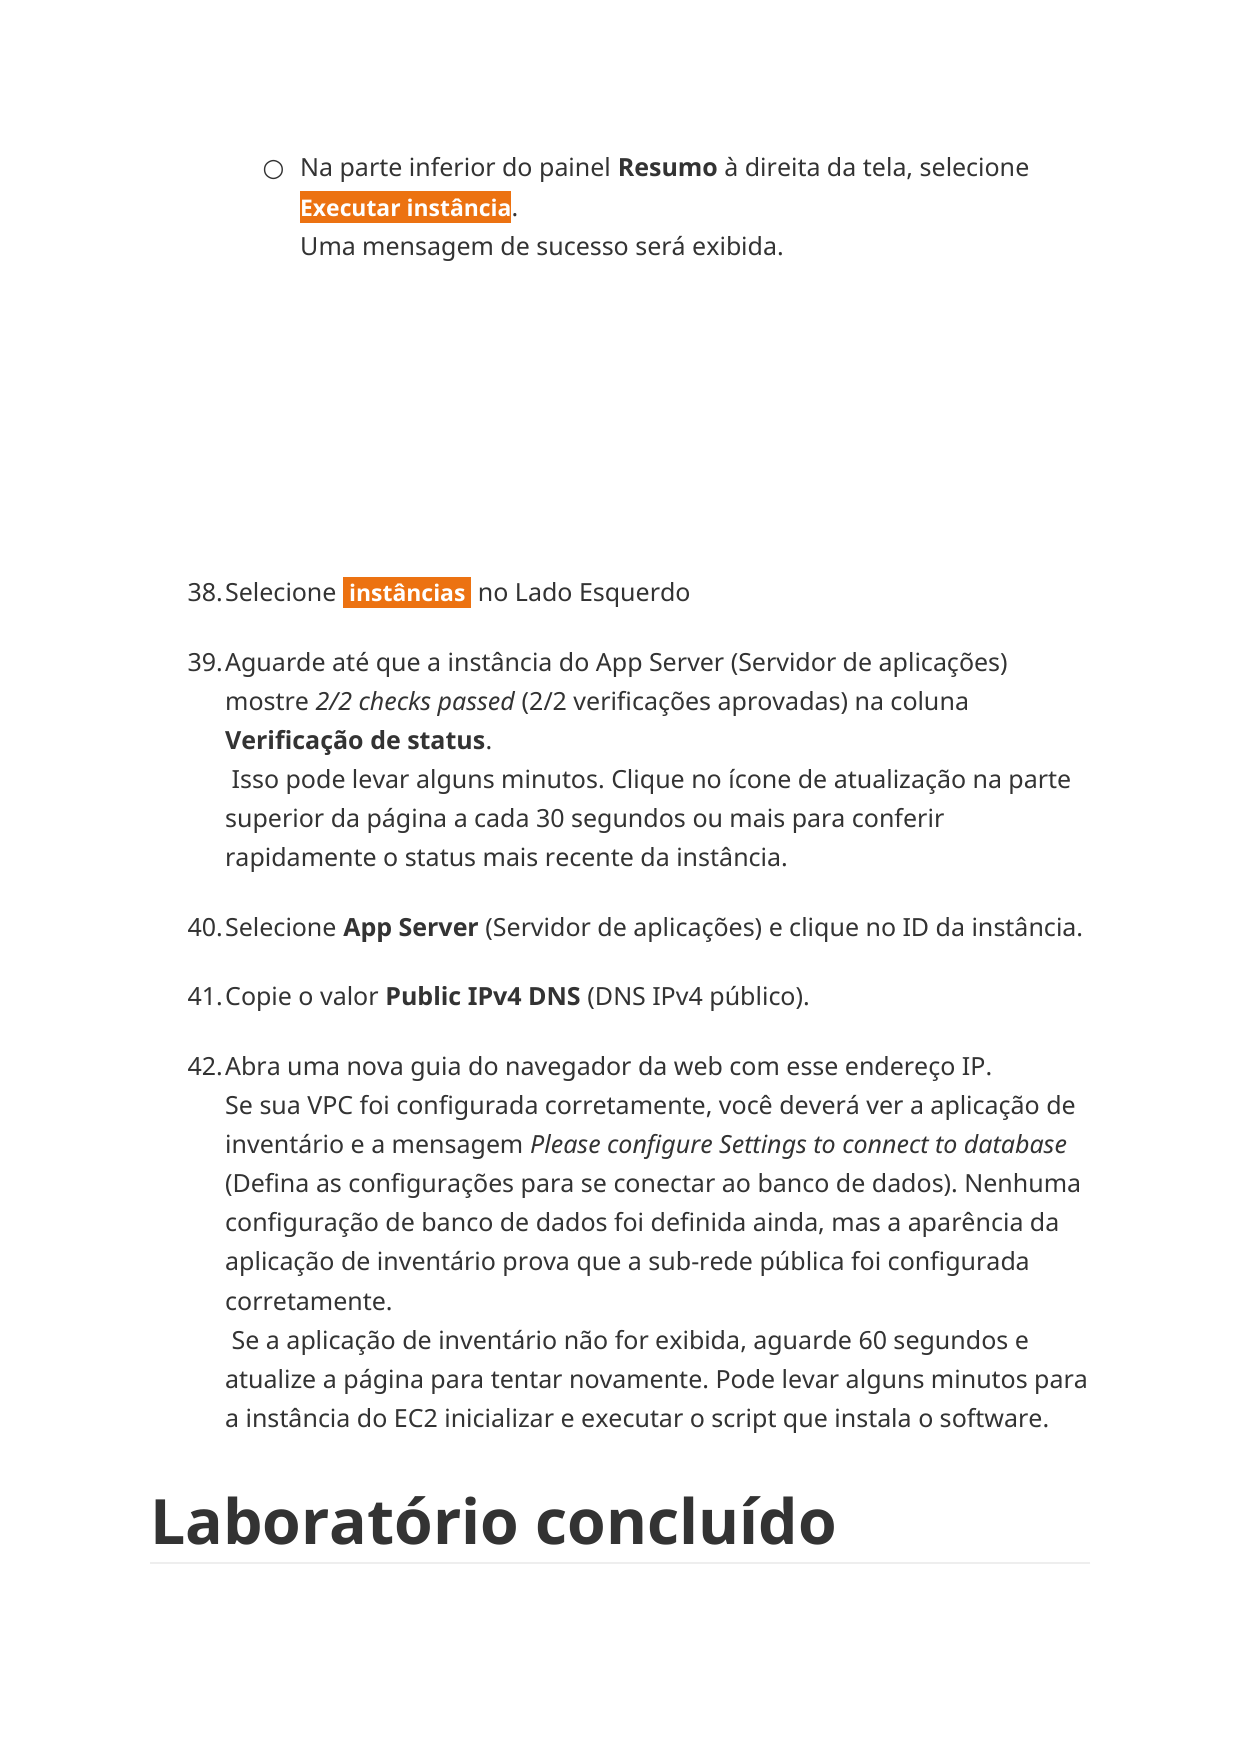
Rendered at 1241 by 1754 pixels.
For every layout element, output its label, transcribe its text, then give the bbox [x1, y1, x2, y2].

list Selecione instâncias no Lado Esquerdo [187, 575, 1090, 640]
subtitle Laboratório concluído [150, 1477, 1090, 1562]
list Copie o valor Public IPv4 DNS (DNS IPv4 público). [187, 979, 1090, 1044]
list Na parte inferior do painel Resumo à direita da tela, selecione Executar instância. Uma mensagem de sucesso será exibida. [262, 150, 1090, 294]
list Selecione App Server (Servidor de aplicações) e clique no ID da instância. [187, 909, 1090, 975]
list Abra uma nova guia do navegador da web com esse endereço IP. Se sua VPC foi configurada corretamente, você deverá ver a aplicação de inventário e a mensagem Please configure Settings to connect to database (Defina as configurações para se conectar ao banco de dados). Nenhuma configuração de banco de dados foi definida ainda, mas a aparência da aplicação de inventário prova que a sub-rede pública foi configurada corretamente. Se a aplicação de inventário não for exibida, aguarde 60 segundos e atualize a página para tentar novamente. Pode levar alguns minutos para a instância do EC2 inicializar e executar o script que instala o software. [187, 1048, 1090, 1435]
list Aguarde até que a instância do App Server (Servidor de aplicações) mostre 2/2 checks passed (2/2 verificações aprovadas) na coluna Verificação de status. Isso pode levar alguns minutos. Clique no ícone de atualização na parte superior da página a cada 30 segundos ou mais para conferir rapidamente o status mais recente da instância. [187, 644, 1090, 906]
